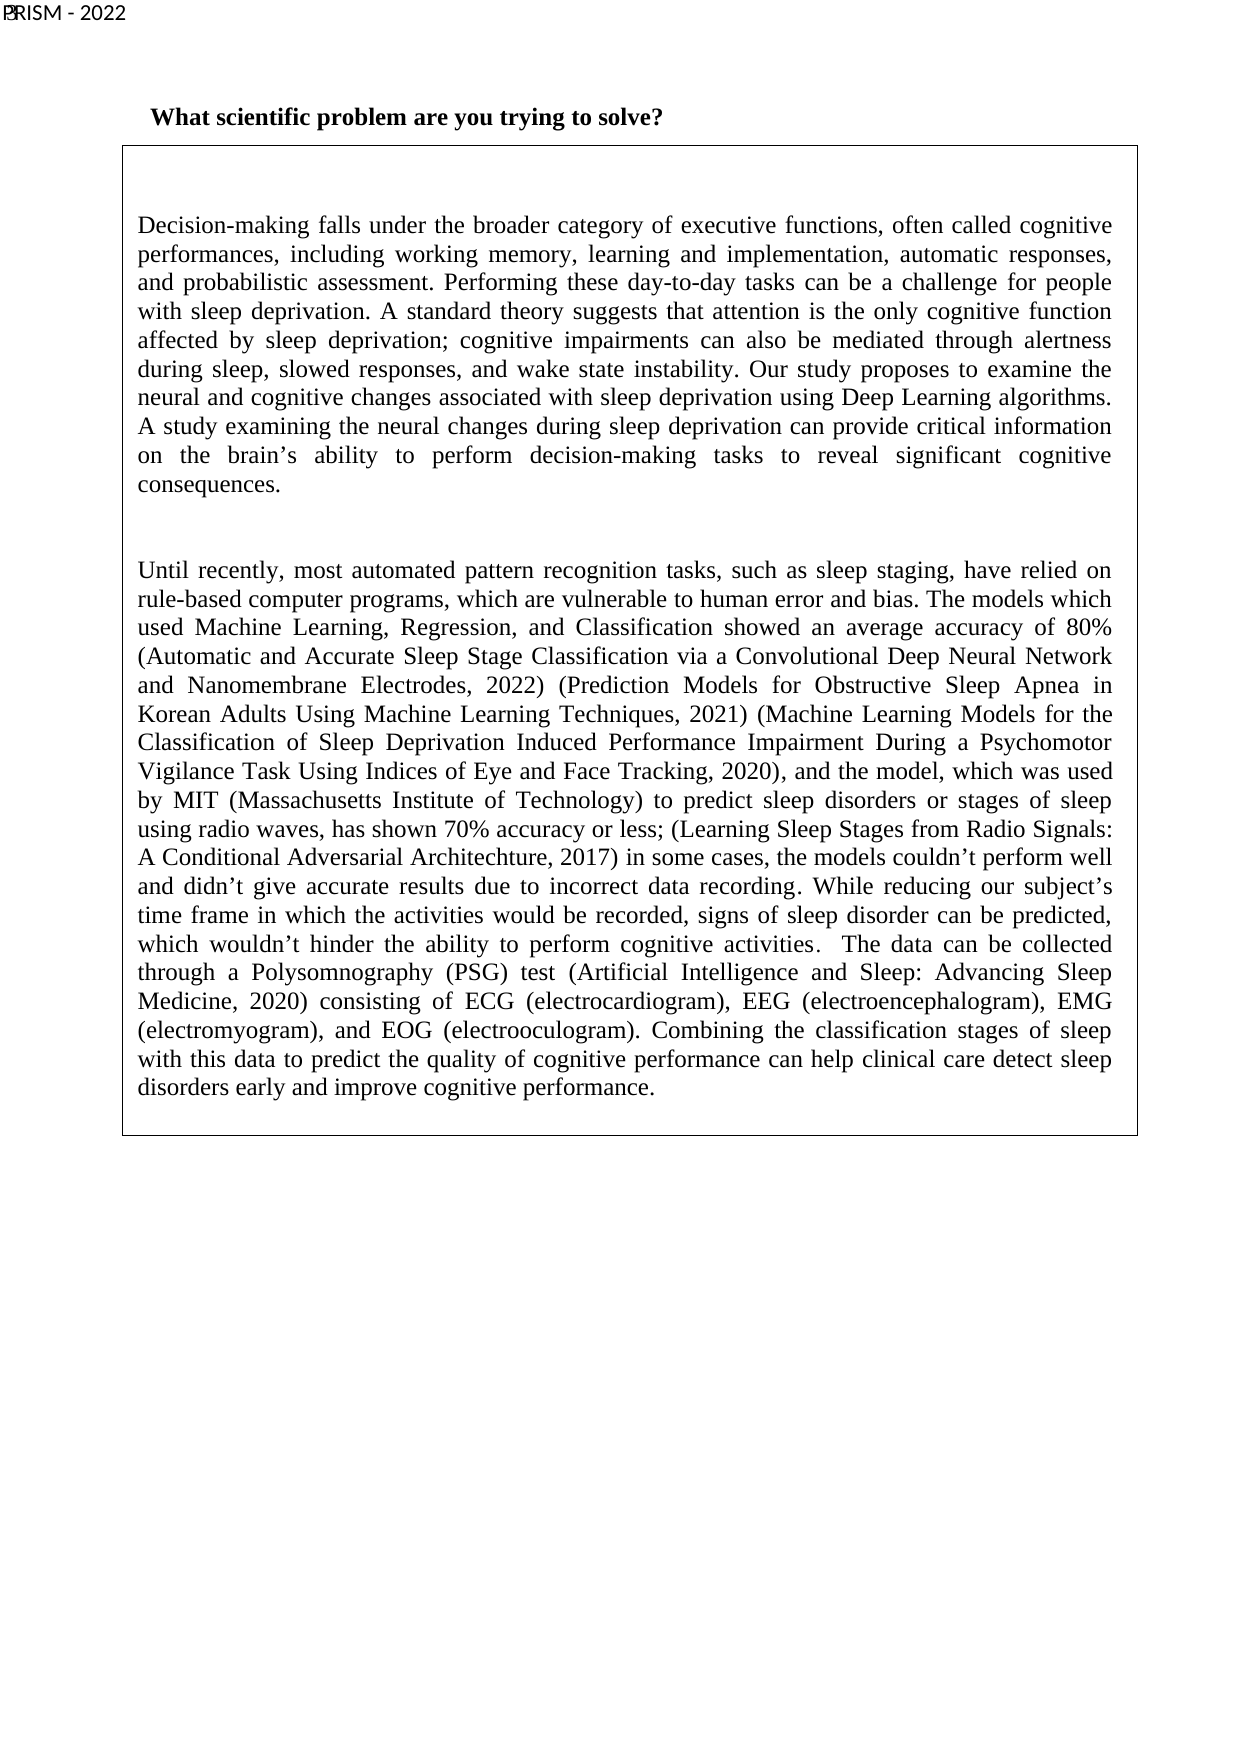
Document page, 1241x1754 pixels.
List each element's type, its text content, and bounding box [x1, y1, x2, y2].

text Decision-making falls under the broader category of executive functions, often called cognitive performances, including working memory, learning and implementation, automatic responses, and probabilistic assessment. Performing these day-to-day tasks can be a challenge for people with sleep deprivation. A standard theory suggests that attention is the only cognitive function affected by sleep deprivation; cognitive impairments can also be mediated through alertness during sleep, slowed responses, and wake state instability. Our study proposes to examine the neural and cognitive changes associated with sleep deprivation using Deep Learning algorithms. A study examining the neural changes during sleep deprivation can provide critical information on the brain’s ability to perform decision-making tasks to reveal significant cognitive consequences. [137, 210, 1113, 497]
text Until recently, most automated pattern recognition tasks, such as sleep staging, have relied on rule-based computer programs, which are vulnerable to human error and bias. The models which used Machine Learning, Regression, and Classification showed an average accuracy of 80%, and the model, which was used by MIT (Massachusetts Institute of Technology) to predict sleep disorders or stages of sleep using radio waves, has shown 70% accuracy or less; in some cases, the models couldn’t perform well and didn’t give accurate results due to incorrect data recording. While reducing our subject’s time frame in which the activities would be recorded, signs of sleep disorder can be predicted, which wouldn’t hinder the ability to perform cognitive activities. The data can be collected through a Polysomnography (PSG) test consisting of ECG (electrocardiogram), EEG (electroencephalogram), EMG (electromyogram), and EOG (electrooculogram). Combining the classification stages of sleep with this data to predict the quality of cognitive performance can help clinical care detect sleep disorders early and improve cognitive performance. [137, 555, 1113, 1101]
text What scientific problem are you trying to solve? [150, 102, 1113, 131]
